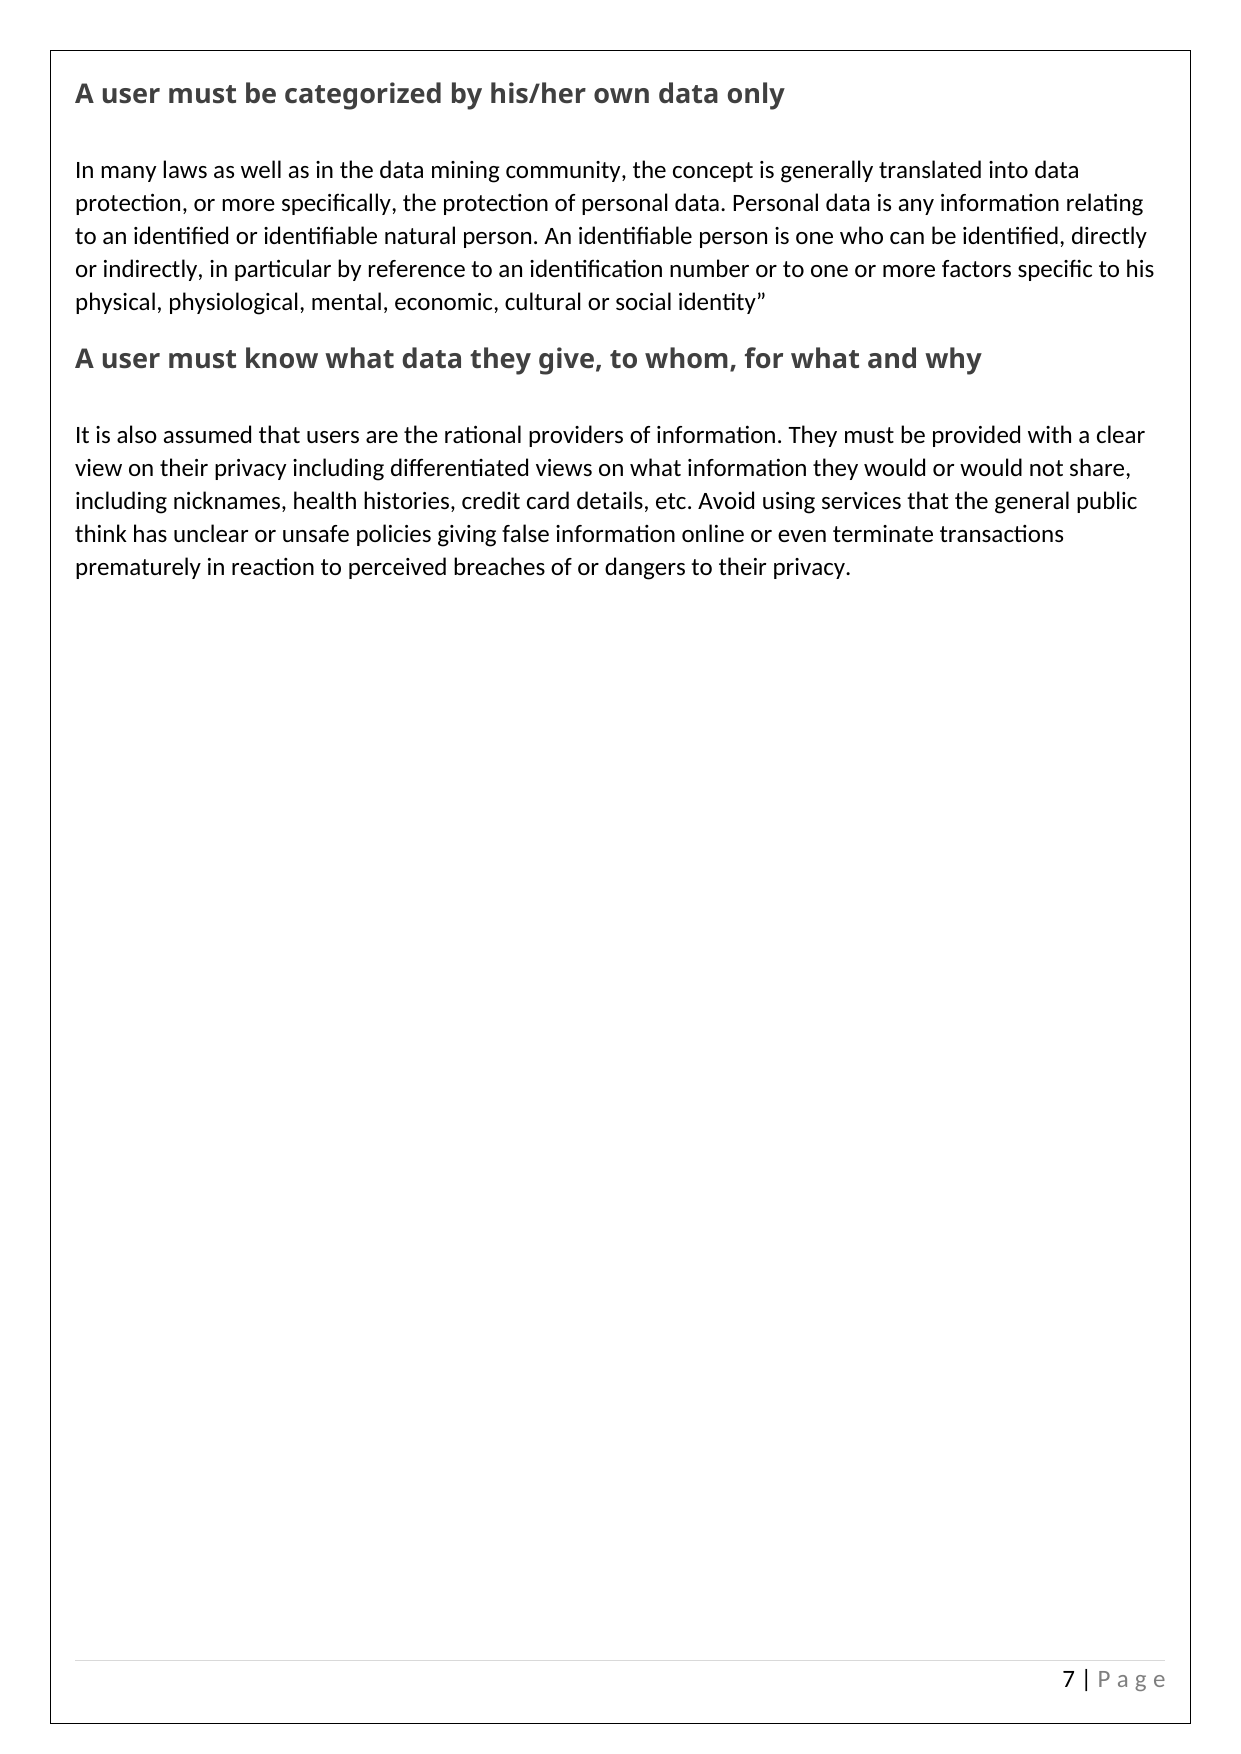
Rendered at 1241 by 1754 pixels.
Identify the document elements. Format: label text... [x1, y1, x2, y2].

subtitle A user must know what data they give, to whom, for what and why [75, 340, 1165, 377]
text In many laws as well as in the data mining community, the concept is generally translated into data protection, or more specifically, the protection of personal data. Personal data is any information relating to an identified or identifiable natural person. An identifiable person is one who can be identified, directly or indirectly, in particular by reference to an identification number or to one or more factors specific to his physical, physiological, mental, economic, cultural or social identity” [75, 154, 1165, 317]
text It is also assumed that users are the rational providers of information. They must be provided with a clear view on their privacy including differentiated views on what information they would or would not share, including nicknames, health histories, credit card details, etc. Avoid using services that the general public think has unclear or unsafe policies giving false information online or even terminate transactions prematurely in reaction to perceived breaches of or dangers to their privacy. [75, 419, 1165, 582]
subtitle A user must be categorized by his/her own data only [75, 75, 1165, 112]
